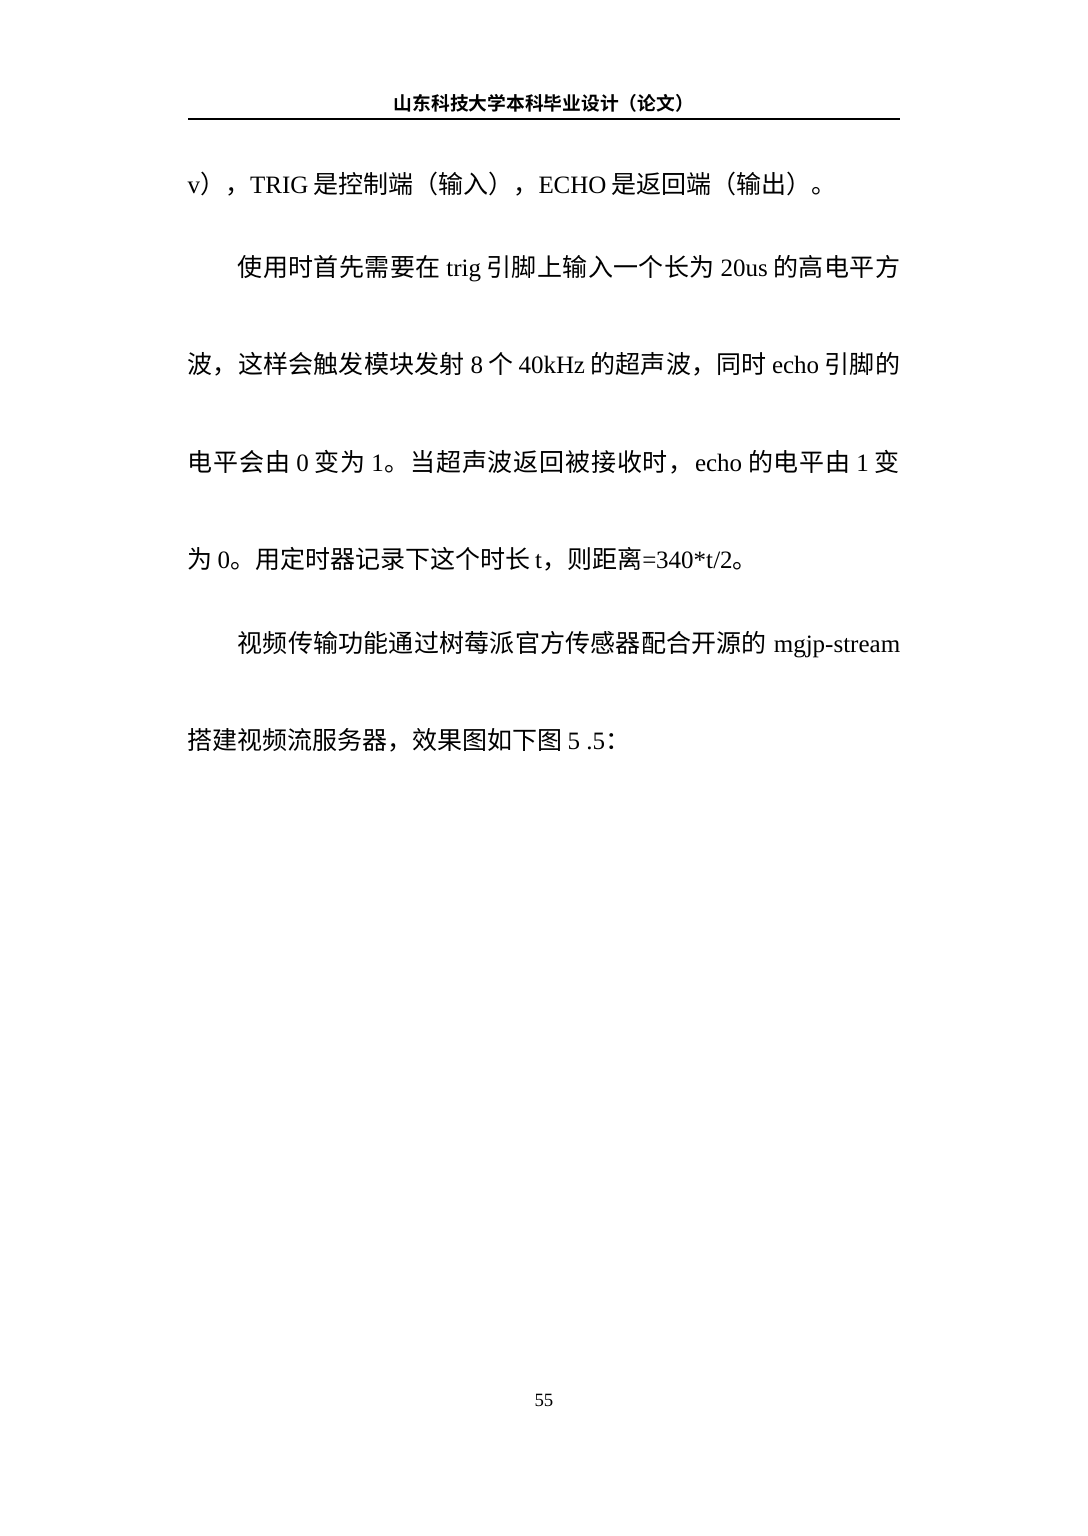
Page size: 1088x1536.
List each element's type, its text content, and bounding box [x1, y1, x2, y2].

text 视频传输功能通过树莓派官方传感器配合开源的mgjp-stream搭建视频流服务器，效果图如下图5 .5： [187, 609, 900, 771]
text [187, 150, 900, 215]
text 使用时首先需要在trig引脚上输入一个长为20us的高电平方波，这样会触发模块发射8个40kHz的超声波，同时echo引脚的电平会由0变为1。当超声波返回被接收时，echo的电平由1变为0。用定时器记录下这个时长t，则距离=340*t/2。 [187, 233, 900, 591]
